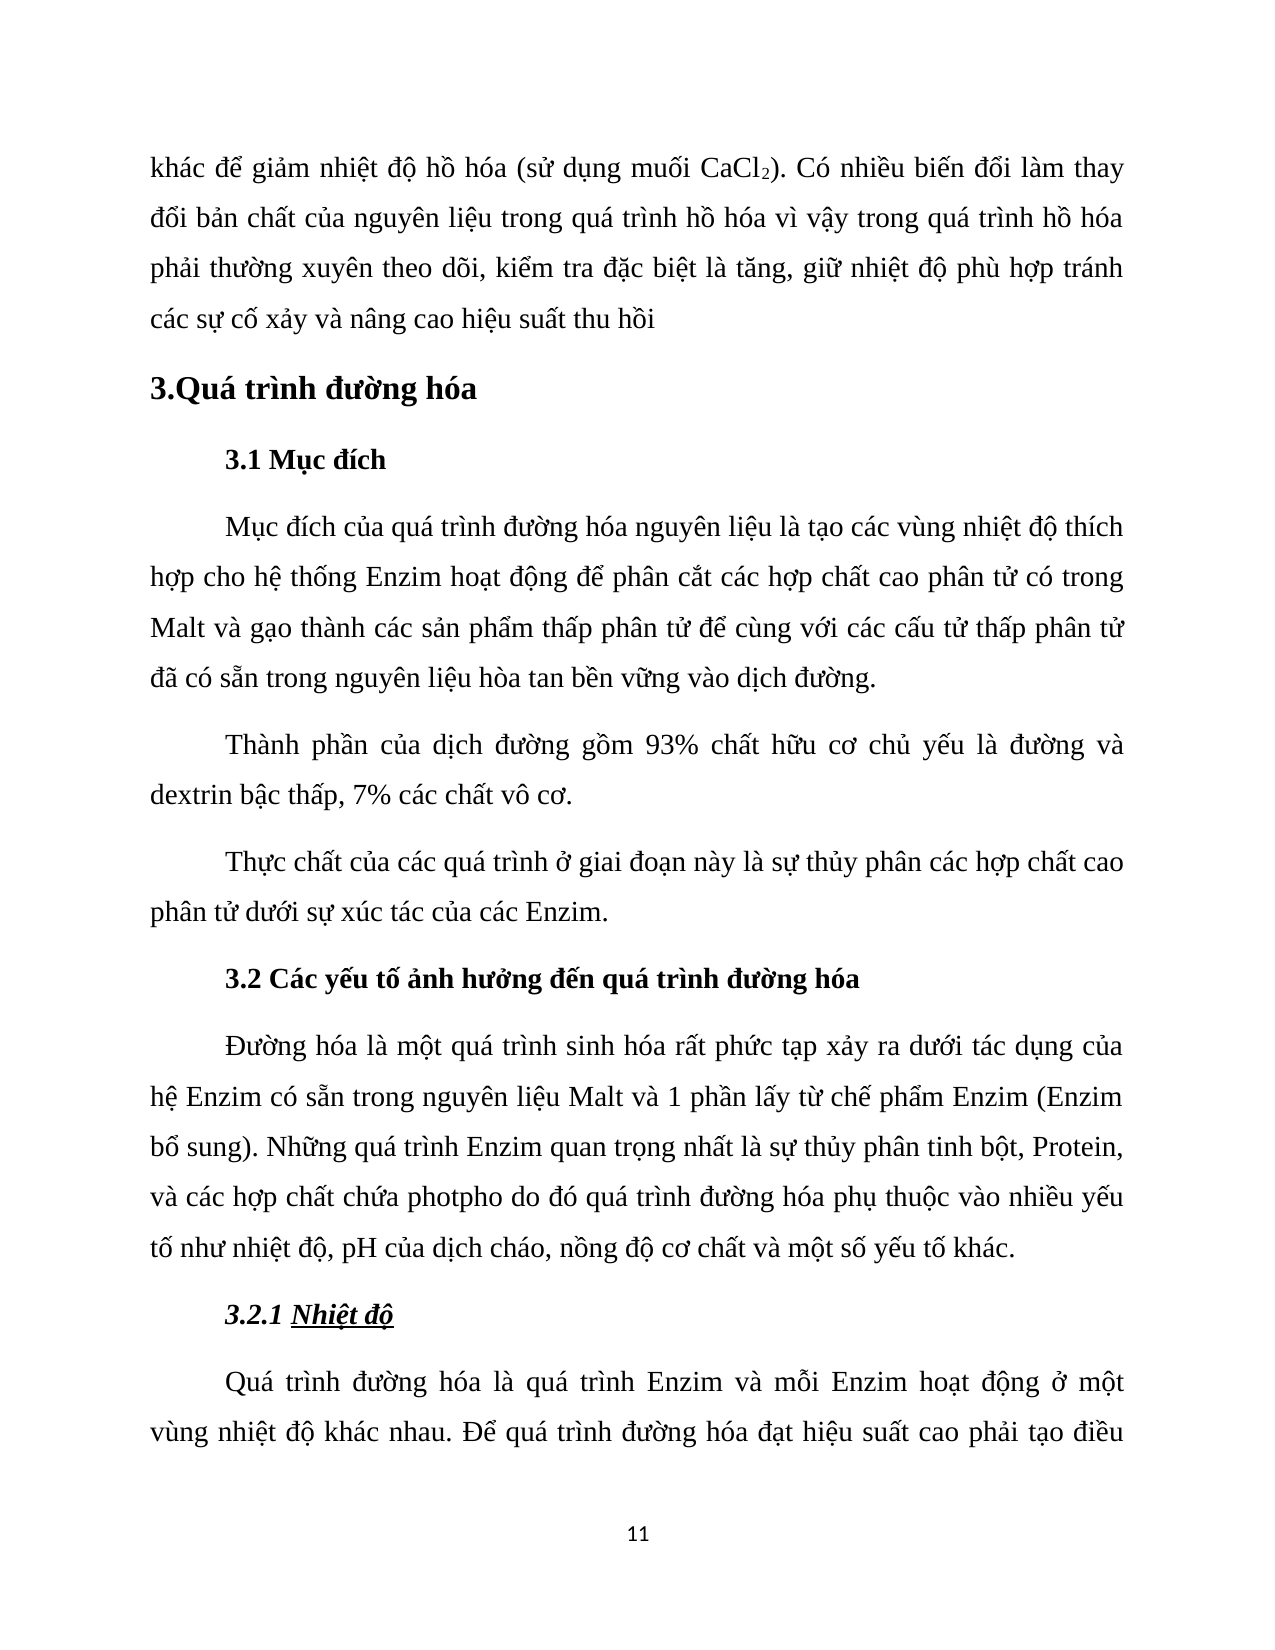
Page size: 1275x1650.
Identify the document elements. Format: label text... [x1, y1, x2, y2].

text Thực chất của các quá trình ở giai đoạn này là sự thủy phân các hợp chất cao phân tử dưới sự xúc tác của các Enzim. [150, 844, 1125, 928]
text 3.2.1 Nhiệt độ [150, 1297, 1125, 1330]
text 3.2 Các yếu tố ảnh hưởng đến quá trình đường hóa [150, 962, 1125, 995]
text 3.Quá trình đường hóa [150, 368, 1125, 406]
text Đường hóa là một quá trình sinh hóa rất phức tạp xảy ra dưới tác dụng của hệ Enzim có sẵn trong nguyên liệu Malt và 1 phần lấy từ chế phẩm Enzim (Enzim bổ sung). Những quá trình Enzim quan trọng nhất là sự thủy phân tinh bột, Protein, và các hợp chất chứa photpho do đó quá trình đường hóa phụ thuộc vào nhiều yếu tố như nhiệt độ, pH của dịch cháo, nồng độ cơ chất và một số yếu tố khác. [150, 1028, 1125, 1263]
text Thành phần của dịch đường gồm 93% chất hữu cơ chủ yếu là đường và dextrin bậc thấp, 7% các chất vô cơ. [150, 727, 1125, 811]
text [150, 150, 1125, 334]
text 3.1 Mục đích [150, 442, 1125, 476]
text Mục đích của quá trình đường hóa nguyên liệu là tạo các vùng nhiệt độ thích hợp cho hệ thống Enzim hoạt động để phân cắt các hợp chất cao phân tử có trong Malt và gạo thành các sản phẩm thấp phân tử để cùng với các cấu tử thấp phân tử đã có sẵn trong nguyên liệu hòa tan bền vững vào dịch đường. [150, 509, 1125, 693]
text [150, 1364, 1125, 1448]
